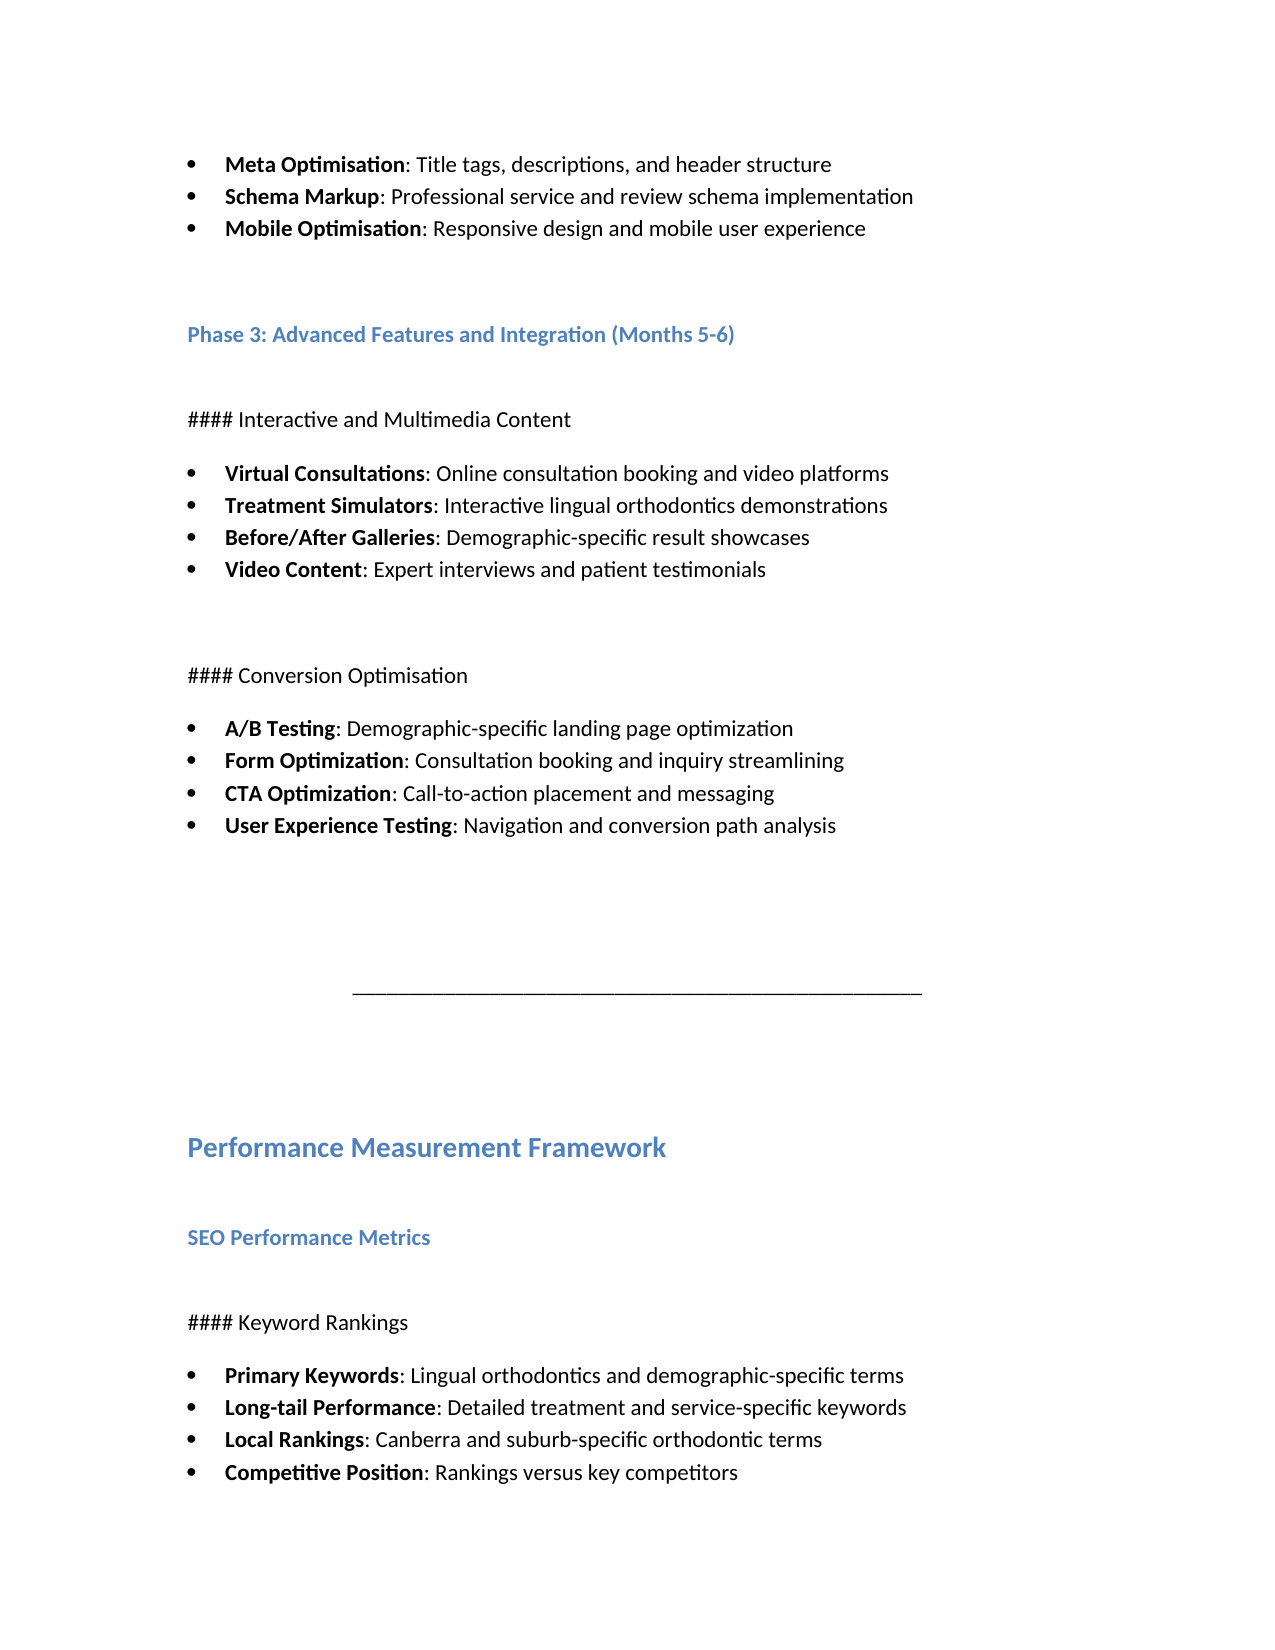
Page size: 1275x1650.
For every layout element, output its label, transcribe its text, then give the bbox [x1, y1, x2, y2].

text __________________________________________________ [187, 970, 1087, 998]
list Before/After Galleries: Demographic-specific result showcases [187, 523, 1087, 551]
list Meta Optimisation: Title tags, descriptions, and header structure [187, 150, 1087, 178]
subtitle Phase 3: Advanced Features and Integration (Months 5-6) [187, 320, 1087, 348]
list Form Optimization: Consultation booking and inquiry streamlining [187, 746, 1087, 774]
list Long-tail Performance: Detailed treatment and service-specific keywords [187, 1393, 1087, 1421]
list CTA Optimization: Call-to-action placement and messaging [187, 779, 1087, 807]
text #### Conversion Optimisation [187, 661, 1087, 689]
list Treatment Simulators: Interactive lingual orthodontics demonstrations [187, 491, 1087, 519]
list A/B Testing: Demographic-specific landing page optimization [187, 714, 1087, 742]
list Virtual Consultations: Online consultation booking and video platforms [187, 459, 1087, 487]
subtitle SEO Performance Metrics [187, 1223, 1087, 1251]
subtitle Performance Measurement Framework [187, 1129, 1087, 1164]
list Primary Keywords: Lingual orthodontics and demographic-specific terms [187, 1361, 1087, 1389]
list User Experience Testing: Navigation and conversion path analysis [187, 811, 1087, 839]
text #### Interactive and Multimedia Content [187, 406, 1087, 434]
text #### Keyword Rankings [187, 1308, 1087, 1336]
list Schema Markup: Professional service and review schema implementation [187, 182, 1087, 210]
list Video Content: Expert interviews and patient testimonials [187, 555, 1087, 583]
list Mobile Optimisation: Responsive design and mobile user experience [187, 214, 1087, 242]
list Local Rankings: Canberra and suburb-specific orthodontic terms [187, 1426, 1087, 1453]
list Competitive Position: Rankings versus key competitors [187, 1458, 1087, 1486]
